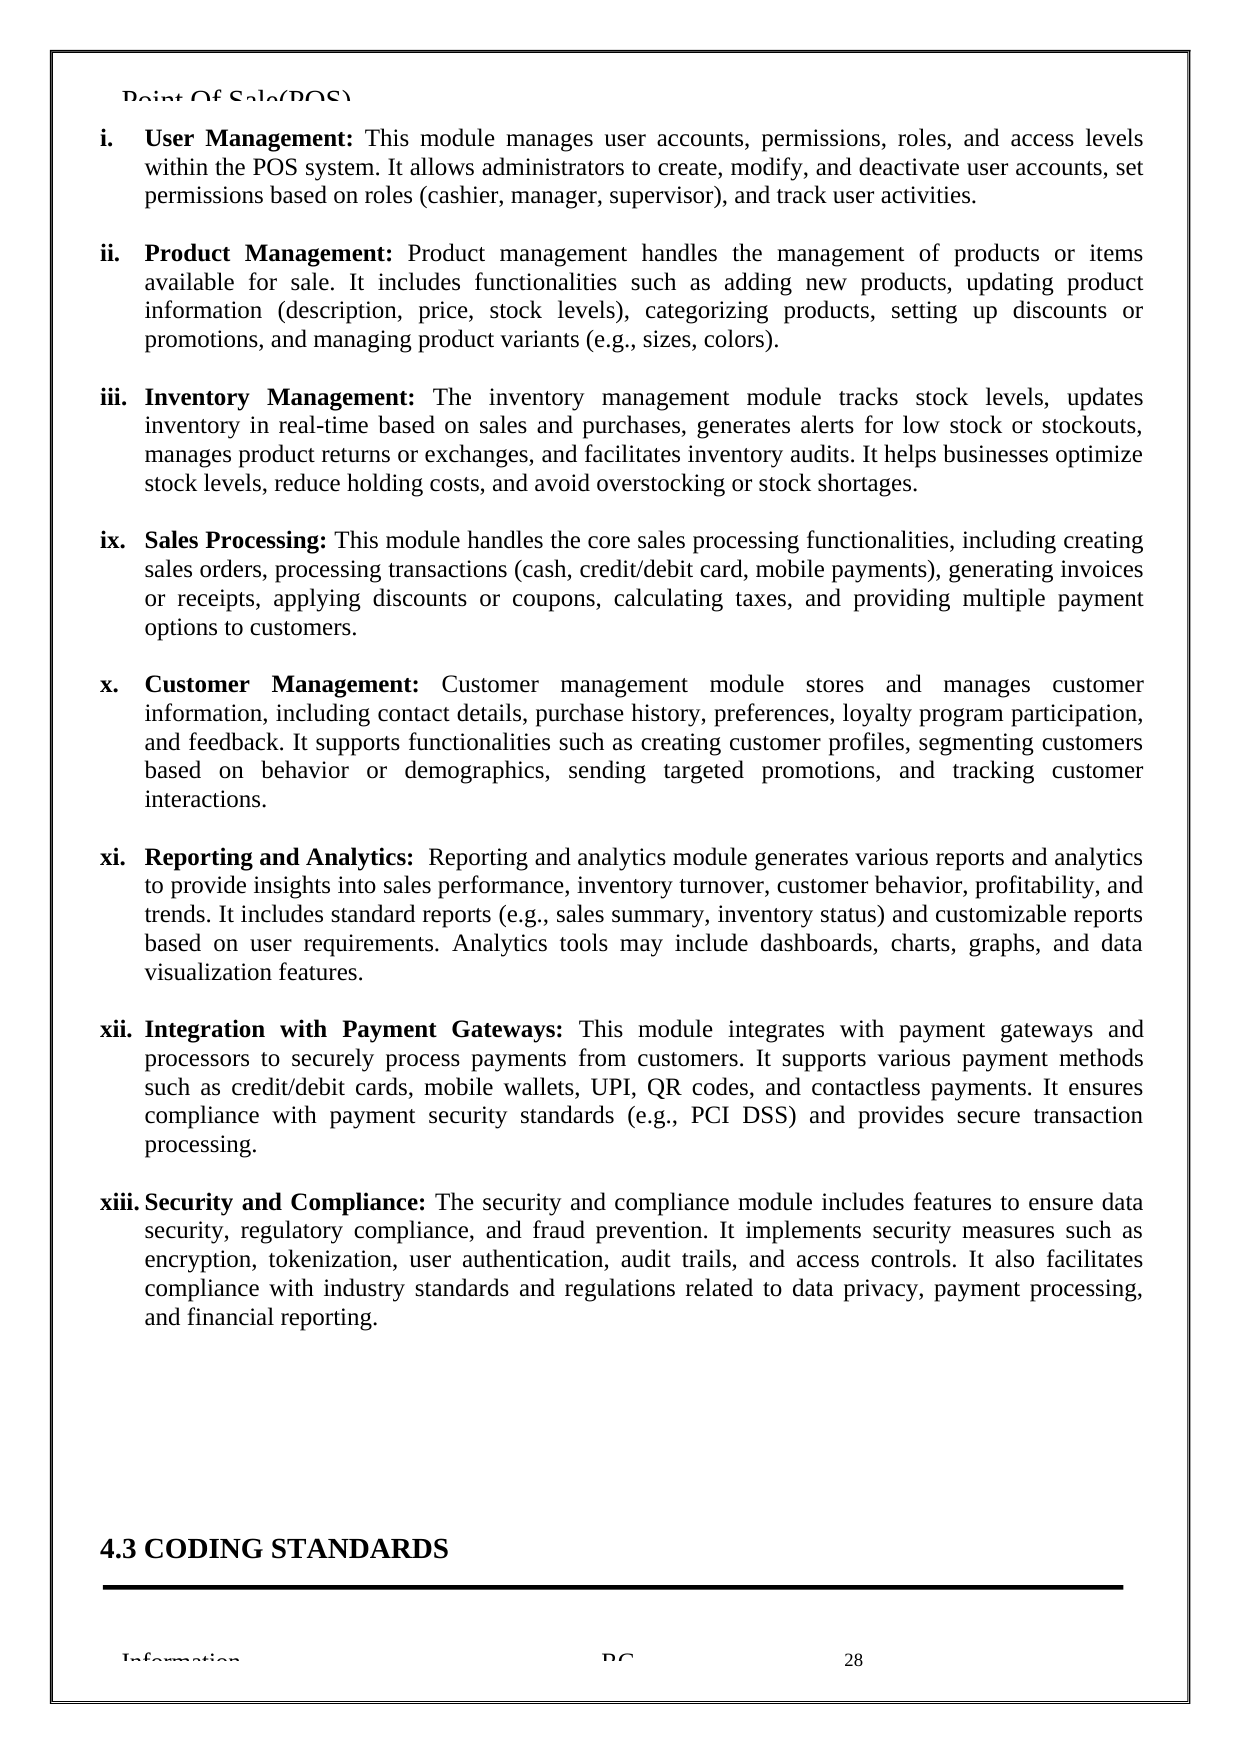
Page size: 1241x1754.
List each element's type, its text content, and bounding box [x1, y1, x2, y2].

list Customer Management: Customer management module stores and manages customer information, including contact details, purchase history, preferences, loyalty program participation, and feedback. It supports functionalities such as creating customer profiles, segmenting customers based on behavior or demographics, sending targeted promotions, and tracking customer interactions. [100, 669, 1144, 813]
list Security and Compliance: The security and compliance module includes features to ensure data security, regulatory compliance, and fraud prevention. It implements security measures such as encryption, tokenization, user authentication, audit trails, and access controls. It also facilitates compliance with industry standards and regulations related to data privacy, payment processing, and financial reporting. [100, 1187, 1144, 1330]
list Sales Processing: This module handles the core sales processing functionalities, including creating sales orders, processing transactions (cash, credit/debit card, mobile payments), generating invoices or receipts, applying discounts or coupons, calculating taxes, and providing multiple payment options to customers. [100, 525, 1144, 640]
list User Management: This module manages user accounts, permissions, roles, and access levels within the POS system. It allows administrators to create, modify, and deactivate user accounts, set permissions based on roles (cashier, manager, supervisor), and track user activities. [100, 123, 1144, 209]
list 4.3 CODING STANDARDS [100, 1532, 1144, 1565]
list Inventory Management: The inventory management module tracks stock levels, updates inventory in real-time based on sales and purchases, generates alerts for low stock or stockouts, manages product returns or exchanges, and facilitates inventory audits. It helps businesses optimize stock levels, reduce holding costs, and avoid overstocking or stock shortages. [100, 382, 1144, 497]
list Product Management: Product management handles the management of products or items available for sale. It includes functionalities such as adding new products, updating product information (description, price, stock levels), categorizing products, setting up discounts or promotions, and managing product variants (e.g., sizes, colors). [100, 238, 1144, 353]
list Integration with Payment Gateways: This module integrates with payment gateways and processors to securely process payments from customers. It supports various payment methods such as credit/debit cards, mobile wallets, UPI, QR codes, and contactless payments. It ensures compliance with payment security standards (e.g., PCI DSS) and provides secure transaction processing. [100, 1014, 1144, 1158]
list Reporting and Analytics: Reporting and analytics module generates various reports and analytics to provide insights into sales performance, inventory turnover, customer behavior, profitability, and trends. It includes standard reports (e.g., sales summary, inventory status) and customizable reports based on user requirements. Analytics tools may include dashboards, charts, graphs, and data visualization features. [100, 842, 1144, 985]
